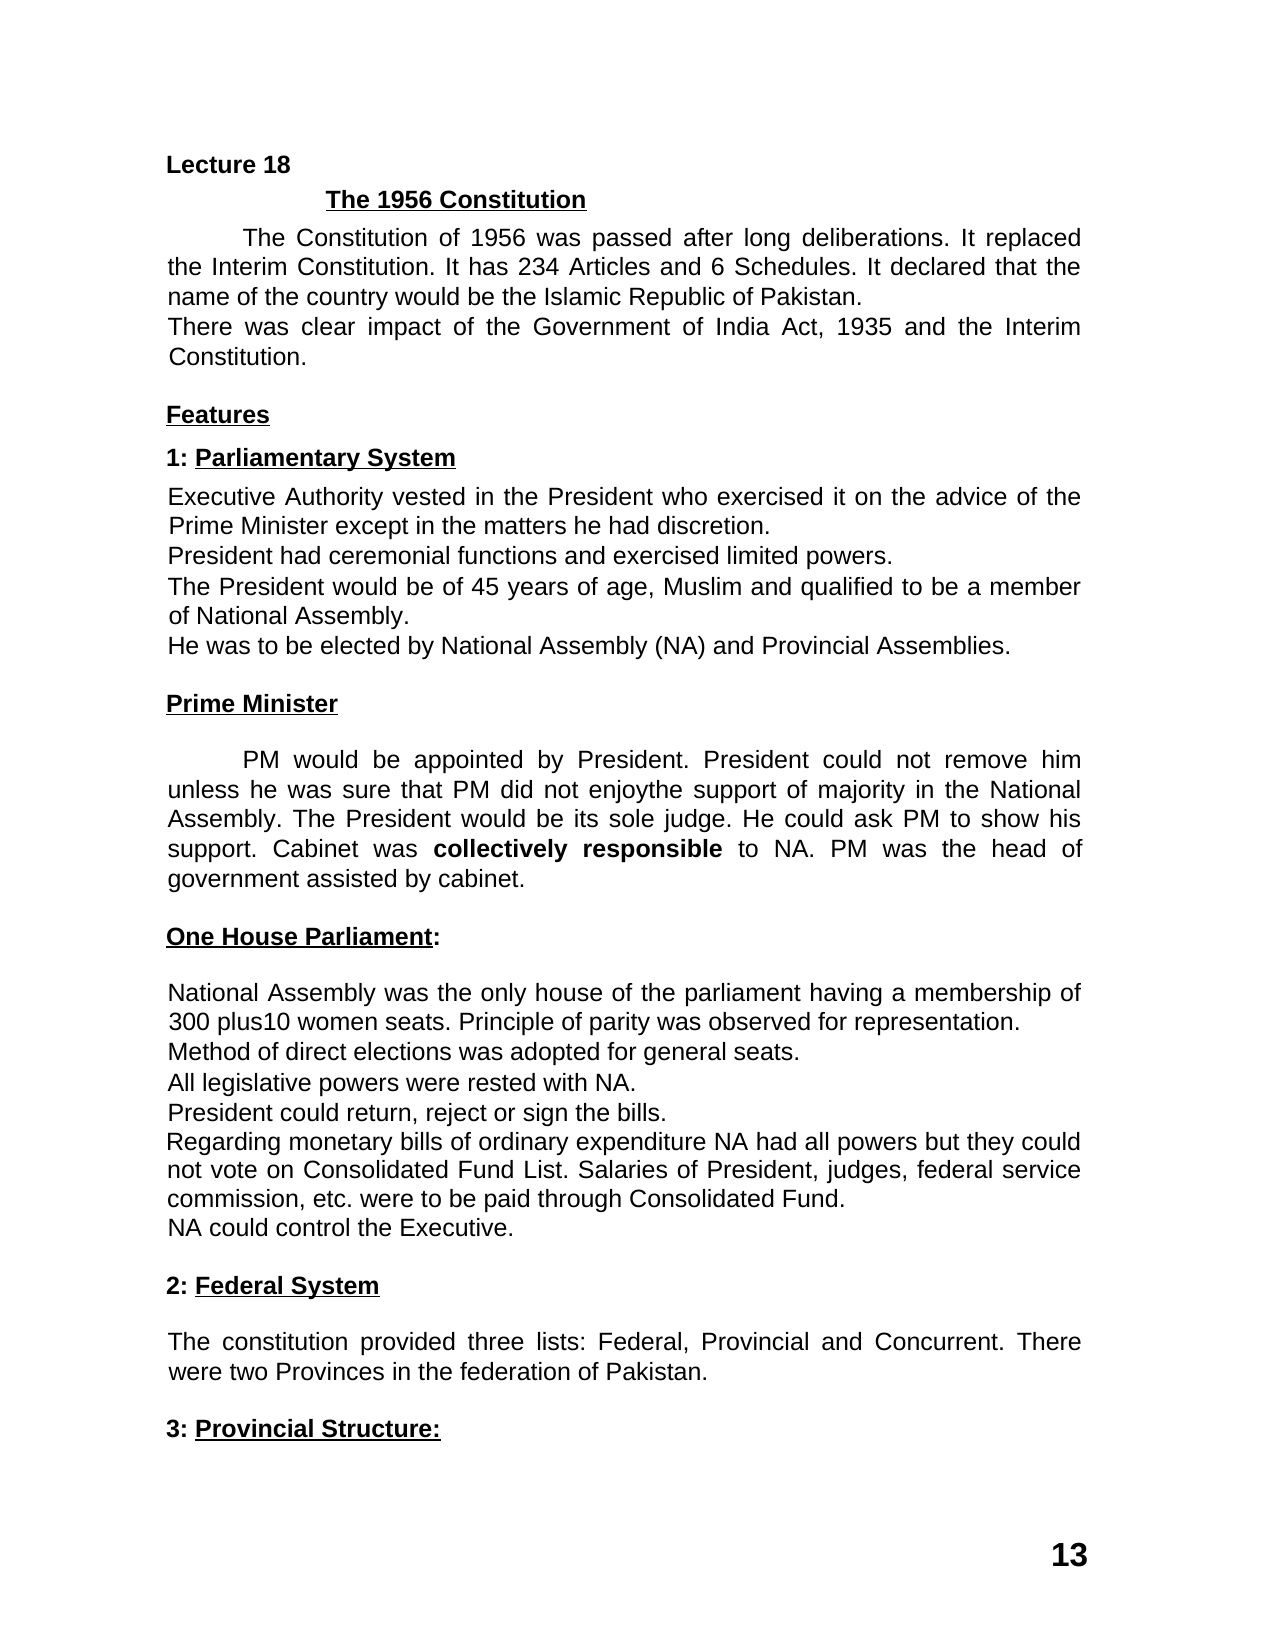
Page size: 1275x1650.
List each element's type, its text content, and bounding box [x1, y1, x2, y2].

text Features [166, 400, 1088, 428]
text The President would be of 45 years of age, Muslim and qualified to be a member of National Assembly. [167, 571, 1083, 630]
text 1: Parliamentary System [166, 443, 1088, 471]
text Prime Minister [166, 689, 1088, 718]
text One House Parliament: [166, 921, 1088, 950]
text The constitution provided three lists: Federal, Provincial and Concurrent. There were two Provinces in the federation of Pakistan. [167, 1327, 1083, 1385]
text All legislative powers were rested with NA. [167, 1067, 1083, 1096]
text Executive Authority vested in the President who exercised it on the advice of the Prime Minister except in the matters he had discretion. [167, 482, 1083, 540]
text Method of direct elections was adopted for general seats. [167, 1037, 1083, 1066]
text PM would be appointed by President. President could not remove him unless he was sure that PM did not enjoythe support of majority in the National Assembly. The President would be its sole judge. He could ask PM to show his support. Cabinet was collectively responsible to NA. PM was the head of government assisted by cabinet. [167, 745, 1083, 892]
text The Constitution of 1956 was passed after long deliberations. It replaced the Interim Constitution. It has 234 Articles and 6 Schedules. It declared that the name of the country would be the Islamic Republic of Pakistan. [167, 223, 1083, 311]
text NA could control the Executive. [167, 1213, 1083, 1241]
text 2: Federal System [166, 1271, 1088, 1299]
text President had ceremonial functions and exercised limited powers. [167, 541, 1083, 570]
text There was clear impact of the Government of India Act, 1935 and the Interim Constitution. [167, 312, 1083, 370]
text Lecture 18 [166, 150, 1088, 179]
text He was to be elected by National Assembly (NA) and Provincial Assemblies. [167, 631, 1083, 660]
subtitle The 1956 Constitution [166, 185, 1022, 214]
text 3: Provincial Structure: [166, 1414, 1088, 1443]
text Regarding monetary bills of ordinary expenditure NA had all powers but they could not vote on Consolidated Fund List. Salaries of President, judges, federal service commission, etc. were to be paid through Consolidated Fund. [166, 1128, 1083, 1212]
text National Assembly was the only house of the parliament having a membership of 300 plus10 women seats. Principle of parity was observed for representation. [167, 978, 1083, 1036]
text President could return, reject or sign the bills. [167, 1098, 1083, 1126]
